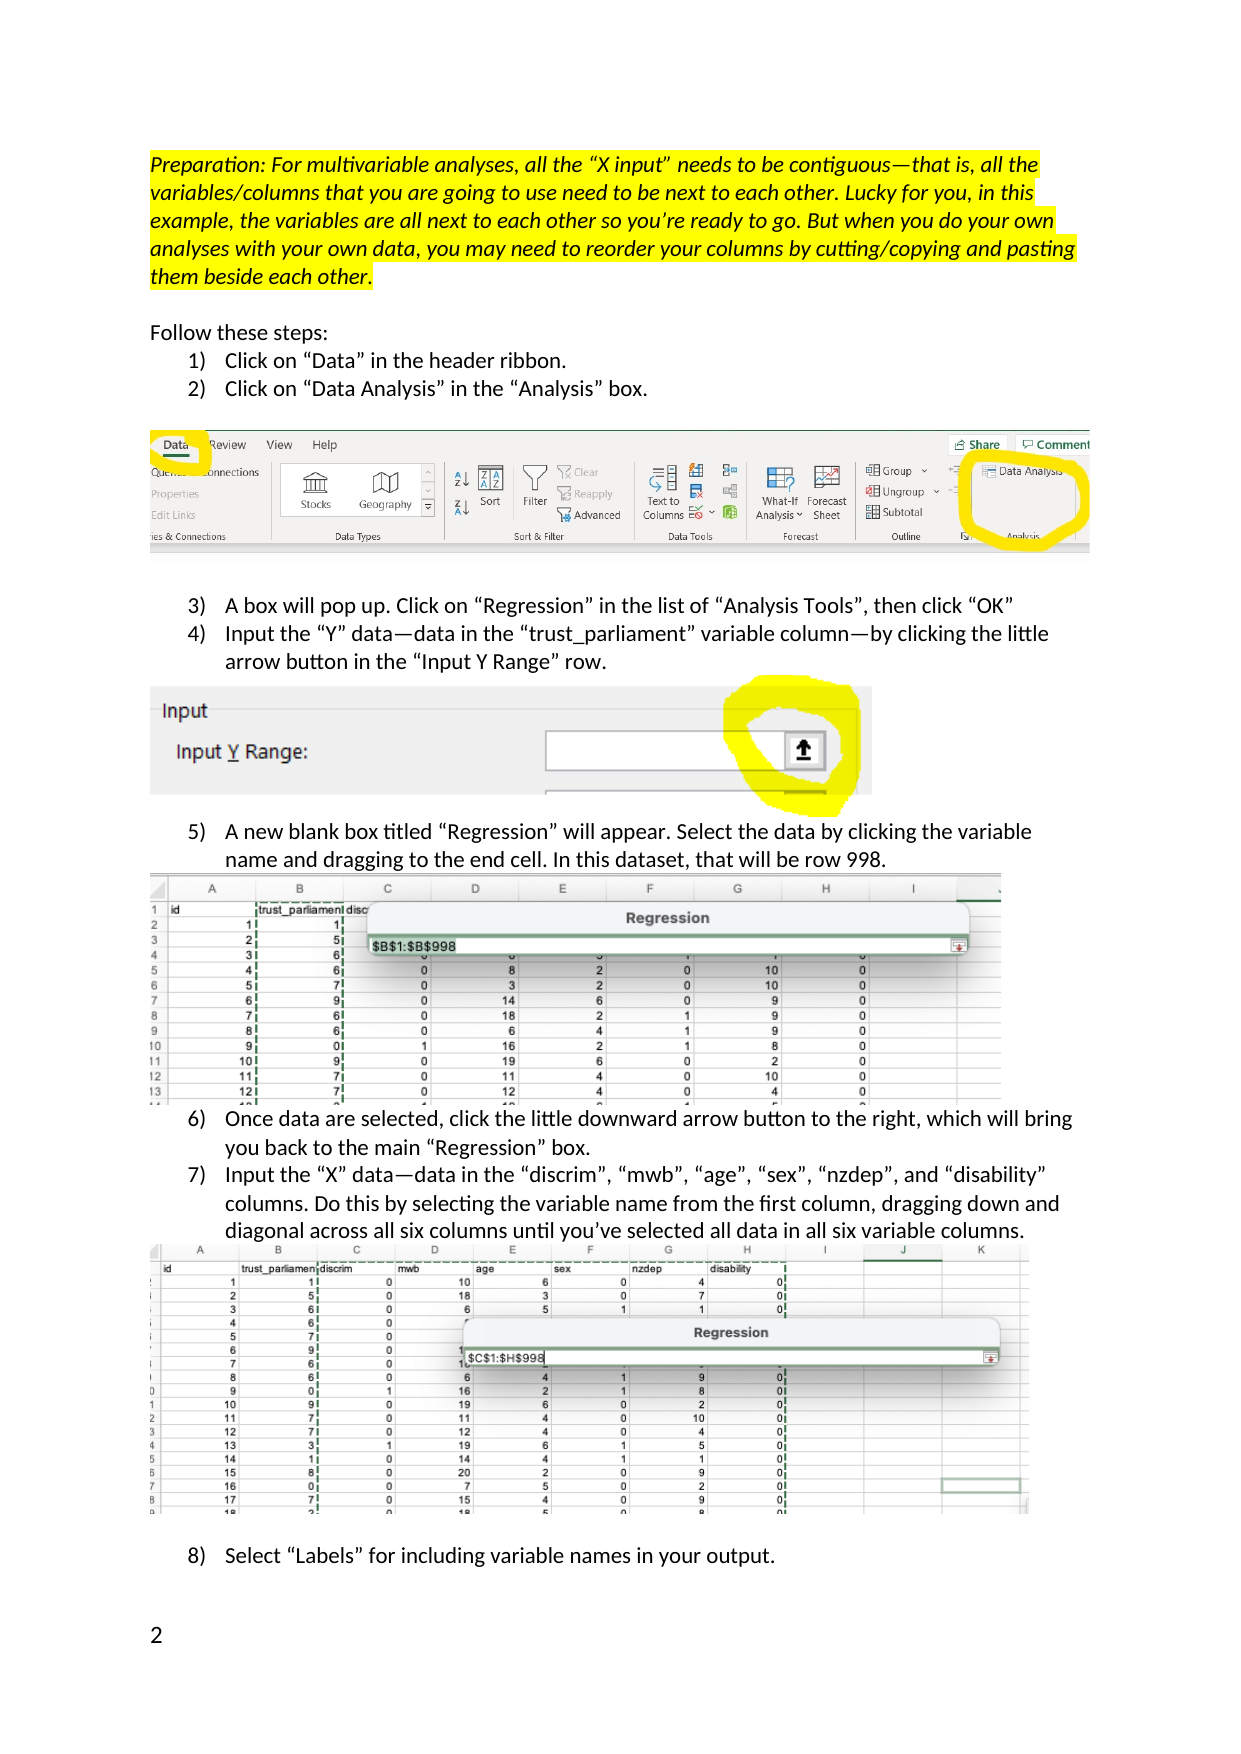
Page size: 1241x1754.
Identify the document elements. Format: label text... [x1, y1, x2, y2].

picture [150, 430, 1090, 563]
list Click on “Data Analysis” in the “Analysis” box. [187, 374, 1090, 402]
text Follow these steps: [150, 318, 1090, 346]
picture [150, 675, 872, 817]
text Preparation: For multivariable analyses, all the “X input” needs to be contiguous—that is, all the variables/columns that you are going to use need to be next to each other. Lucky for you, in this example, the variables are all next to each other so you’re ready to go. But when you do your own analyses with your own data, you may need to reorder your columns by cutting/copying and pasting them beside each other. [373, 150, 1090, 290]
list A box will pop up. Click on “Regression” in the list of “Analysis Tools”, then click “OK” [187, 591, 1090, 619]
list Click on “Data” in the header ribbon. [187, 346, 1090, 374]
list Select “Labels” for including variable names in your output. [187, 1541, 1090, 1569]
picture [150, 873, 1002, 1105]
list Input the “Y” data—data in the “trust_parliament” variable column—by clicking the little arrow button in the “Input Y Range” row. [187, 619, 1090, 675]
picture [150, 1244, 1030, 1514]
list Once data are selected, click the little downward arrow button to the right, which will bring you back to the main “Regression” box. [187, 1104, 1090, 1161]
list Input the “X” data—data in the “discrim”, “mwb”, “age”, “sex”, “nzdep”, and “disability” columns. Do this by selecting the variable name from the first column, dragging down and diagonal across all six columns until you’ve selected all data in all six variable columns. [187, 1161, 1090, 1245]
list A new blank box titled “Regression” will appear. Select the data by clicking the variable name and dragging to the end cell. In this dataset, that will be row 998. [187, 817, 1090, 873]
